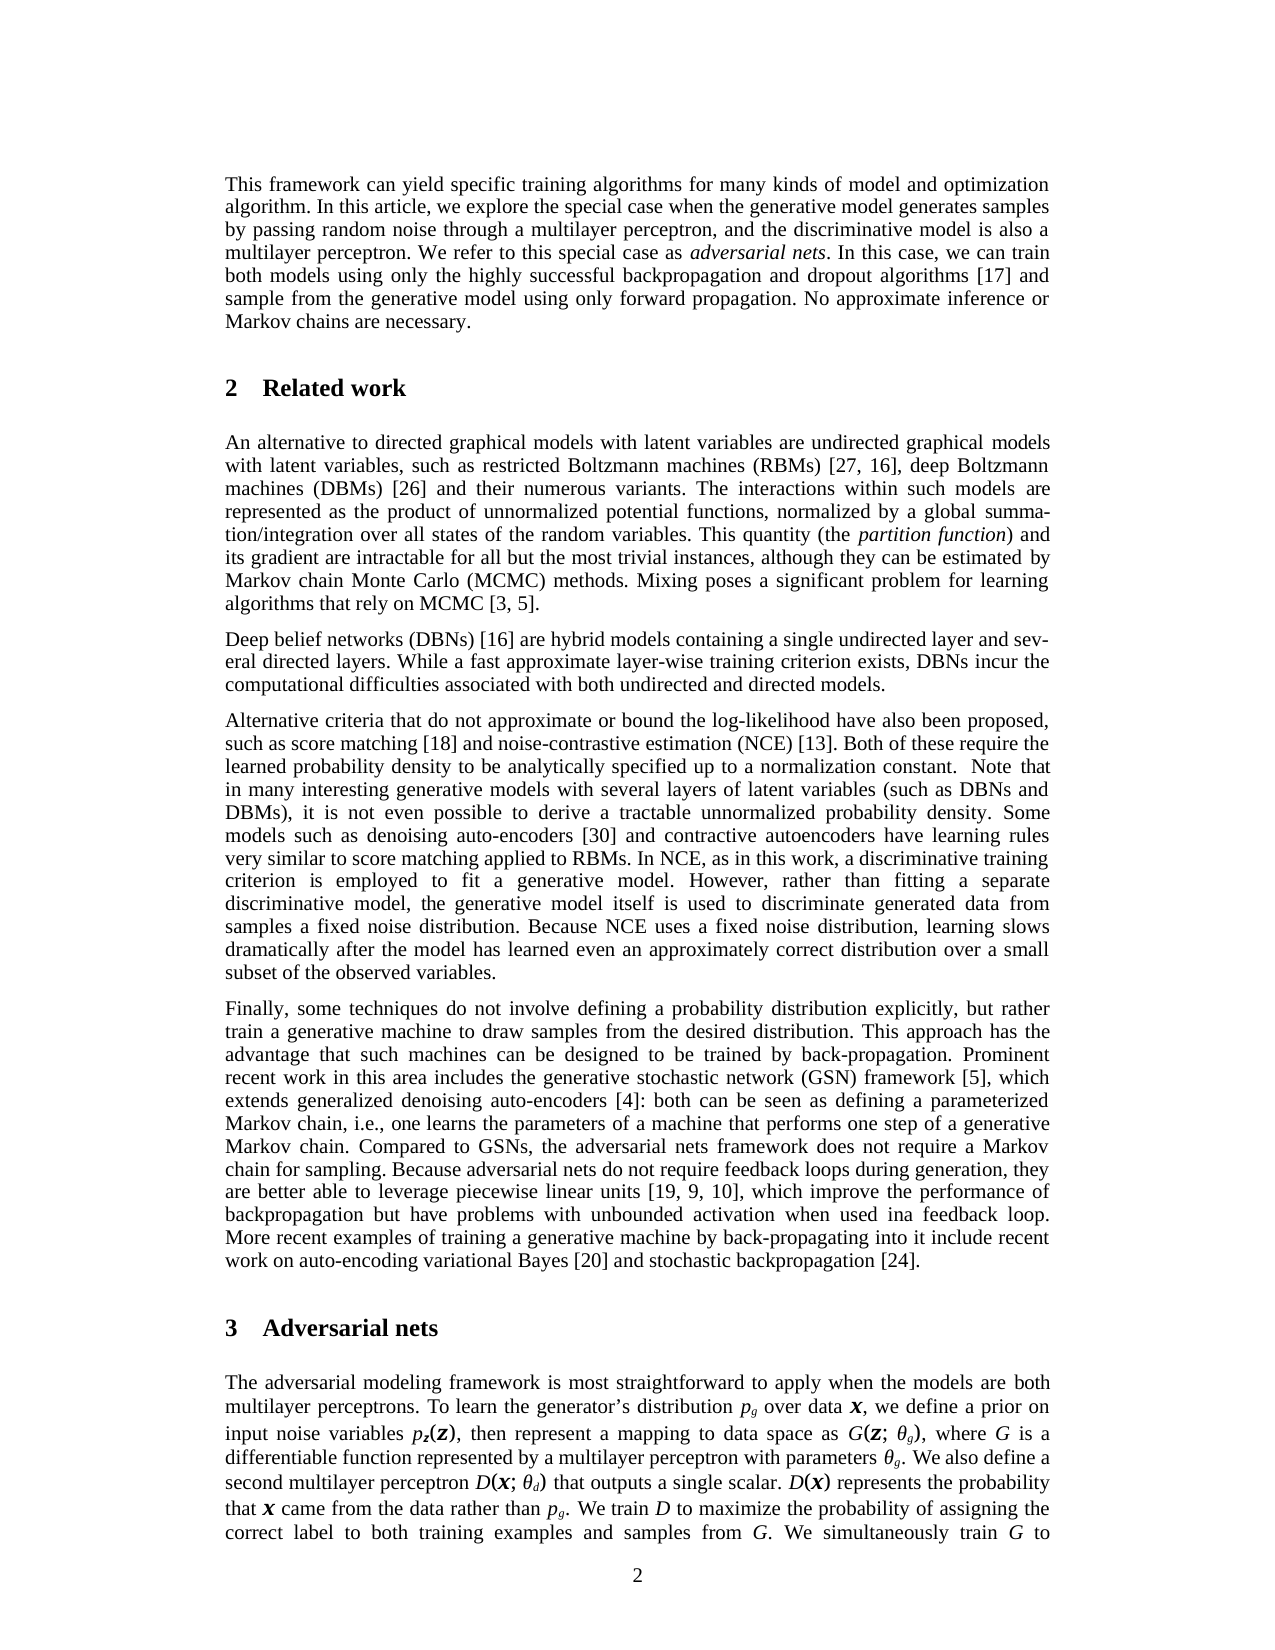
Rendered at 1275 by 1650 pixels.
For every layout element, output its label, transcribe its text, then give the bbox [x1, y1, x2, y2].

text An alternative to directed graphical models with latent variables are undirected graphical models with latent variables, such as restricted Boltzmann machines (RBMs) [27, 16], deep Boltzmann machines (DBMs) [26] and their numerous variants. The interactions within such models are represented as the product of unnormalized potential functions, normalized by a global summa- tion/integration over all states of the random variables. This quantity (the partition function) and its gradient are intractable for all but the most trivial instances, although they can be estimated by Markov chain Monte Carlo (MCMC) methods. Mixing poses a significant problem for learning algorithms that rely on MCMC [3, 5]. [225, 432, 1050, 615]
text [225, 1371, 1050, 1544]
subtitle Related work [225, 373, 1096, 402]
text Deep belief networks (DBNs) [16] are hybrid models containing a single undirected layer and sev- eral directed layers. While a fast approximate layer-wise training criterion exists, DBNs incur the computational difficulties associated with both undirected and directed models. [225, 628, 1050, 696]
text Alternative criteria that do not approximate or bound the log-likelihood have also been proposed, such as score matching [18] and noise-contrastive estimation (NCE) [13]. Both of these require the learned probability density to be analytically specified up to a normalization constant. Note that in many interesting generative models with several layers of latent variables (such as DBNs and DBMs), it is not even possible to derive a tractable unnormalized probability density. Some models such as denoising auto-encoders [30] and contractive autoencoders have learning rules very similar to score matching applied to RBMs. In NCE, as in this work, a discriminative training criterion is employed to fit a generative model. However, rather than fitting a separate discriminative model, the generative model itself is used to discriminate generated data from samples a fixed noise distribution. Because NCE uses a fixed noise distribution, learning slows dramatically after the model has learned even an approximately correct distribution over a small subset of the observed variables. [225, 709, 1050, 984]
text This framework can yield specific training algorithms for many kinds of model and optimization algorithm. In this article, we explore the special case when the generative model generates samples by passing random noise through a multilayer perceptron, and the discriminative model is also a multilayer perceptron. We refer to this special case as adversarial nets. In this case, we can train both models using only the highly successful backpropagation and dropout algorithms [17] and sample from the generative model using only forward propagation. No approximate inference or Markov chains are necessary. [225, 173, 1050, 333]
text Finally, some techniques do not involve defining a probability distribution explicitly, but rather train a generative machine to draw samples from the desired distribution. This approach has the advantage that such machines can be designed to be trained by back-propagation. Prominent recent work in this area includes the generative stochastic network (GSN) framework [5], which extends generalized denoising auto-encoders [4]: both can be seen as defining a parameterized Markov chain, i.e., one learns the parameters of a machine that performs one step of a generative Markov chain. Compared to GSNs, the adversarial nets framework does not require a Markov chain for sampling. Because adversarial nets do not require feedback loops during generation, they are better able to leverage piecewise linear units [19, 9, 10], which improve the performance of backpropagation but have problems with unbounded activation when used ina feedback loop. More recent examples of training a generative machine by back-propagating into it include recent work on auto-encoding variational Bayes [20] and stochastic backpropagation [24]. [225, 997, 1050, 1272]
subtitle Adversarial nets [225, 1313, 1096, 1341]
